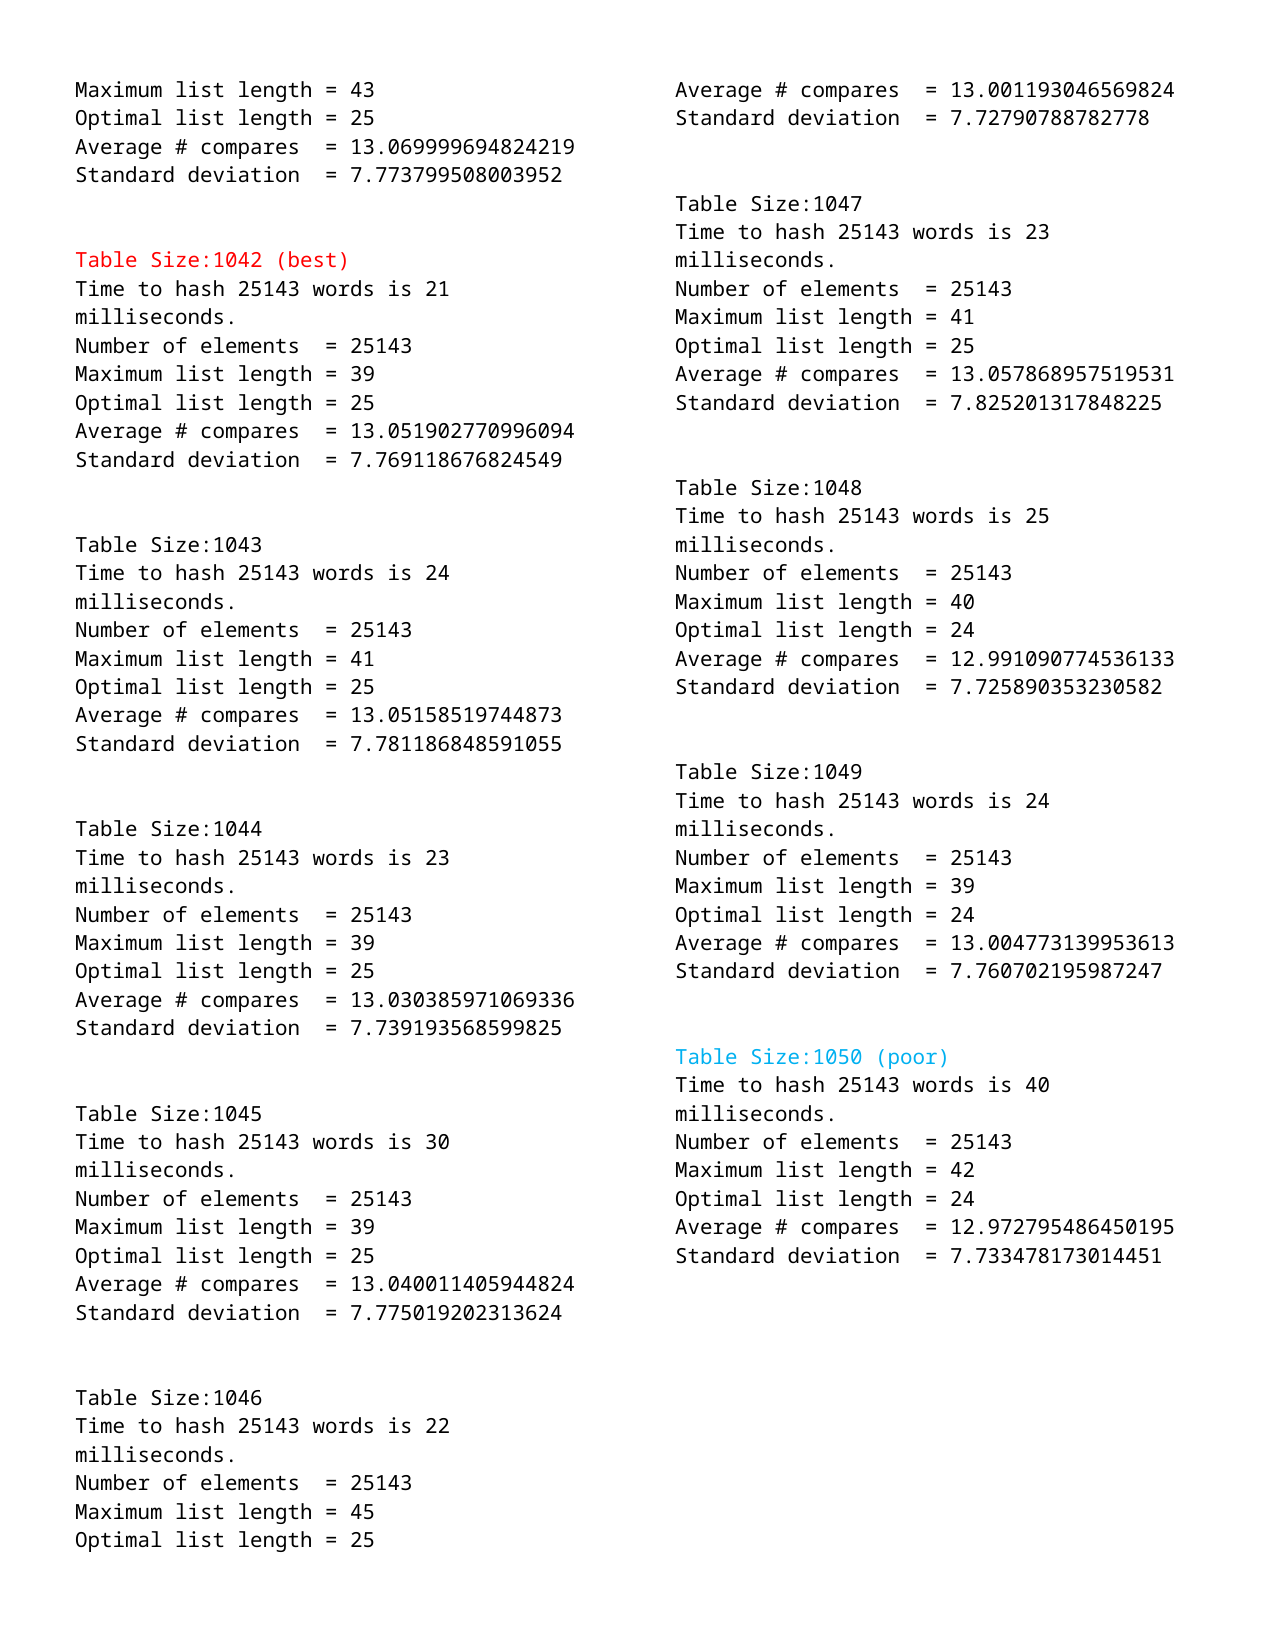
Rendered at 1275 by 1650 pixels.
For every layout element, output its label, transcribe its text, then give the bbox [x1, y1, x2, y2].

text Table Size:1050 (poor) [675, 1042, 1200, 1070]
text Maximum list length = 41 [75, 644, 600, 672]
text Number of elements = 25143 [675, 558, 1200, 587]
text Average # compares = 13.040011405944824 [75, 1269, 600, 1298]
text Average # compares = 13.069999694824219 [75, 132, 600, 160]
text Maximum list length = 39 [675, 871, 1200, 900]
text Table Size:1043 [75, 530, 600, 558]
text Maximum list length = 39 [75, 359, 600, 388]
text Number of elements = 25143 [75, 331, 600, 359]
text Standard deviation = 7.760702195987247 [675, 957, 1200, 985]
text Optimal list length = 25 [75, 1241, 600, 1269]
text Maximum list length = 43 [75, 75, 600, 103]
text Standard deviation = 7.725890353230582 [675, 672, 1200, 701]
text Time to hash 25143 words is 21 milliseconds. [75, 274, 600, 331]
text Standard deviation = 7.72790788782778 [675, 103, 1200, 132]
text Standard deviation = 7.739193568599825 [75, 1013, 600, 1042]
text Optimal list length = 25 [75, 672, 600, 701]
text Average # compares = 13.051902770996094 [75, 416, 600, 445]
text Average # compares = 13.004773139953613 [675, 928, 1200, 957]
text Standard deviation = 7.769118676824549 [75, 445, 600, 473]
text Optimal list length = 25 [75, 388, 600, 416]
text Average # compares = 13.001193046569824 [675, 75, 1200, 103]
text Time to hash 25143 words is 23 milliseconds. [675, 217, 1200, 274]
text Optimal list length = 25 [75, 1525, 600, 1554]
text Time to hash 25143 words is 40 milliseconds. [675, 1070, 1200, 1127]
text Optimal list length = 24 [675, 900, 1200, 928]
text Table Size:1047 [675, 189, 1200, 217]
text Table Size:1049 [675, 757, 1200, 786]
text Time to hash 25143 words is 25 milliseconds. [675, 502, 1200, 558]
text Number of elements = 25143 [75, 615, 600, 644]
text Standard deviation = 7.825201317848225 [675, 388, 1200, 416]
text Time to hash 25143 words is 24 milliseconds. [675, 786, 1200, 843]
text Table Size:1048 [675, 473, 1200, 502]
text Maximum list length = 45 [75, 1497, 600, 1525]
text Standard deviation = 7.733478173014451 [675, 1241, 1200, 1269]
text Maximum list length = 41 [675, 302, 1200, 331]
text Table Size:1042 (best) [75, 246, 600, 274]
text Number of elements = 25143 [675, 274, 1200, 302]
text Maximum list length = 39 [75, 928, 600, 957]
text Standard deviation = 7.775019202313624 [75, 1298, 600, 1326]
text Number of elements = 25143 [75, 1468, 600, 1497]
text Standard deviation = 7.781186848591055 [75, 729, 600, 757]
text Maximum list length = 39 [75, 1212, 600, 1241]
text Standard deviation = 7.773799508003952 [75, 160, 600, 189]
text Average # compares = 13.030385971069336 [75, 985, 600, 1013]
text Time to hash 25143 words is 30 milliseconds. [75, 1127, 600, 1184]
text Number of elements = 25143 [75, 1184, 600, 1212]
text Average # compares = 12.991090774536133 [675, 644, 1200, 672]
text Time to hash 25143 words is 23 milliseconds. [75, 843, 600, 900]
text Number of elements = 25143 [75, 900, 600, 928]
text Number of elements = 25143 [675, 1127, 1200, 1156]
text Table Size:1046 [75, 1383, 600, 1412]
text Time to hash 25143 words is 24 milliseconds. [75, 558, 600, 615]
text Time to hash 25143 words is 22 milliseconds. [75, 1412, 600, 1468]
text Table Size:1045 [75, 1099, 600, 1127]
text Optimal list length = 25 [75, 103, 600, 132]
text Number of elements = 25143 [675, 843, 1200, 871]
text Average # compares = 13.05158519744873 [75, 701, 600, 729]
text Table Size:1044 [75, 814, 600, 843]
text Average # compares = 13.057868957519531 [675, 359, 1200, 388]
text Maximum list length = 42 [675, 1156, 1200, 1184]
text Maximum list length = 40 [675, 587, 1200, 615]
text Optimal list length = 24 [675, 1184, 1200, 1212]
text Average # compares = 12.972795486450195 [675, 1212, 1200, 1241]
text Optimal list length = 25 [75, 957, 600, 985]
text Optimal list length = 24 [675, 615, 1200, 644]
text Optimal list length = 25 [675, 331, 1200, 359]
